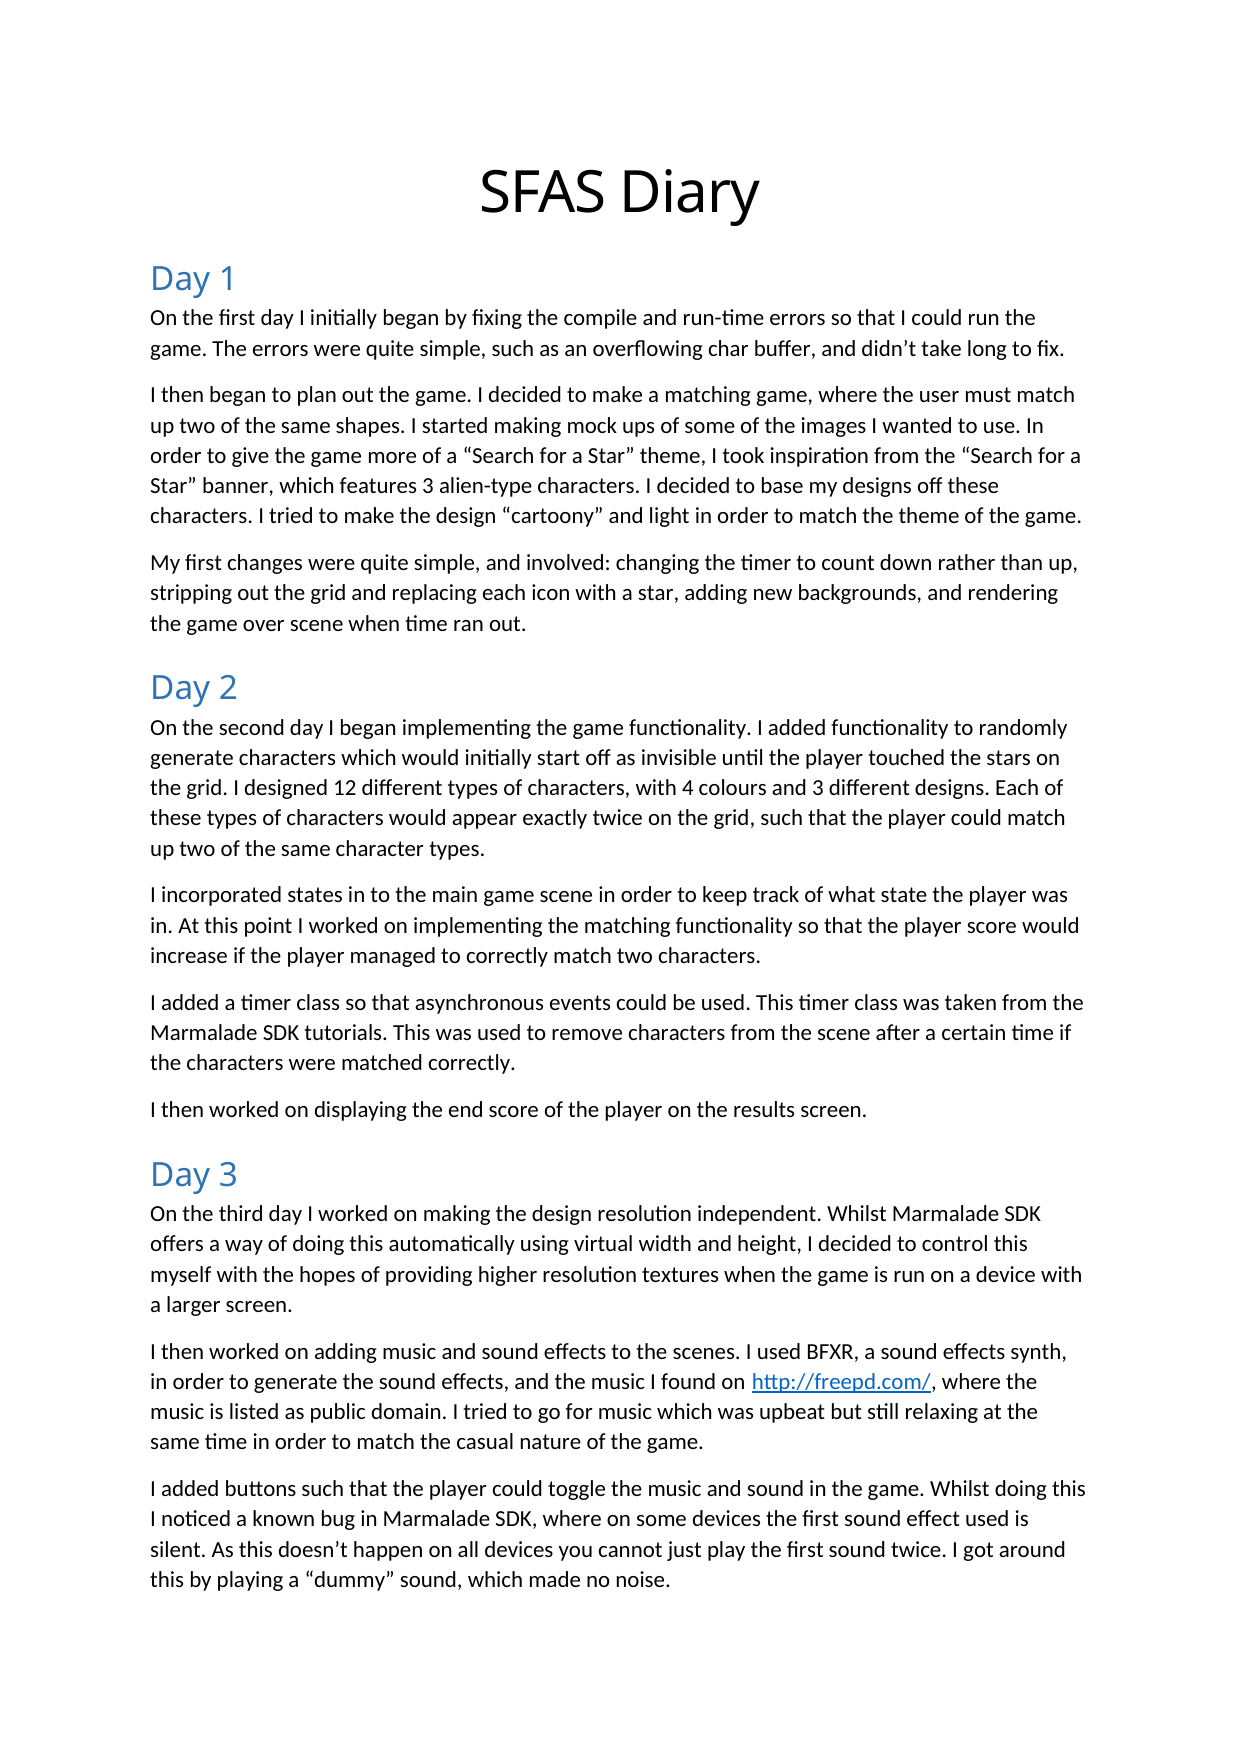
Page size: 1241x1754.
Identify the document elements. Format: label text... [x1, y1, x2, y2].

subtitle Day 3 [150, 1150, 1090, 1196]
text My first changes were quite simple, and involved: changing the timer to count down rather than up, stripping out the grid and replacing each icon with a star, adding new backgrounds, and rendering the game over scene when time ran out. [150, 548, 1090, 637]
subtitle Day 2 [150, 664, 1090, 709]
text I incorporated states in to the main game scene in order to keep track of what state the player was in. At this point I worked on implementing the matching functionality so that the player score would increase if the player managed to correctly match two characters. [150, 881, 1090, 969]
title SFAS Diary [150, 150, 1090, 229]
text I then began to plan out the game. I decided to make a matching game, where the user must match up two of the same shapes. I started making mock ups of some of the images I wanted to use. In order to give the game more of a “Search for a Star” theme, I took inspiration from the “Search for a Star” banner, which features 3 alien-type characters. I decided to base my designs off these characters. I tried to make the design “cartoony” and light in order to match the theme of the game. [150, 381, 1090, 529]
text On the second day I began implementing the game functionality. I added functionality to randomly generate characters which would initially start off as invisible until the player touched the stars on the grid. I designed 12 different types of characters, with 4 colours and 3 different designs. Each of these types of characters would appear exactly twice on the grid, such that the player could match up two of the same character types. [150, 713, 1090, 862]
text I then worked on displaying the end score of the player on the results screen. [150, 1095, 1090, 1123]
text I added buttons such that the player could toggle the music and sound in the game. Whilst doing this I noticed a known bug in Marmalade SDK, where on some devices the first sound effect used is silent. As this doesn’t happen on all devices you cannot just play the first sound twice. I got around this by playing a “dummy” sound, which made no noise. [150, 1474, 1090, 1593]
text I then worked on adding music and sound effects to the scenes. I used BFXR, a sound effects synth, in order to generate the sound effects, and the music I found on http://freepd.com/, where the music is listed as public domain. I tried to go for music which was upbeat but still relaxing at the same time in order to match the casual nature of the game. [150, 1337, 1090, 1455]
text On the third day I worked on making the design resolution independent. Whilst Marmalade SDK offers a way of doing this automatically using virtual width and height, I decided to control this myself with the hopes of providing higher resolution textures when the game is run on a device with a larger screen. [150, 1199, 1090, 1318]
text On the first day I initially began by fixing the compile and run-time errors so that I could run the game. The errors were quite simple, such as an overflowing char buffer, and didn’t take long to fix. [150, 303, 1090, 362]
subtitle Day 1 [150, 254, 1090, 300]
text I added a timer class so that asynchronous events could be used. This timer class was taken from the Marmalade SDK tutorials. This was used to remove characters from the scene after a certain time if the characters were matched correctly. [150, 988, 1090, 1076]
